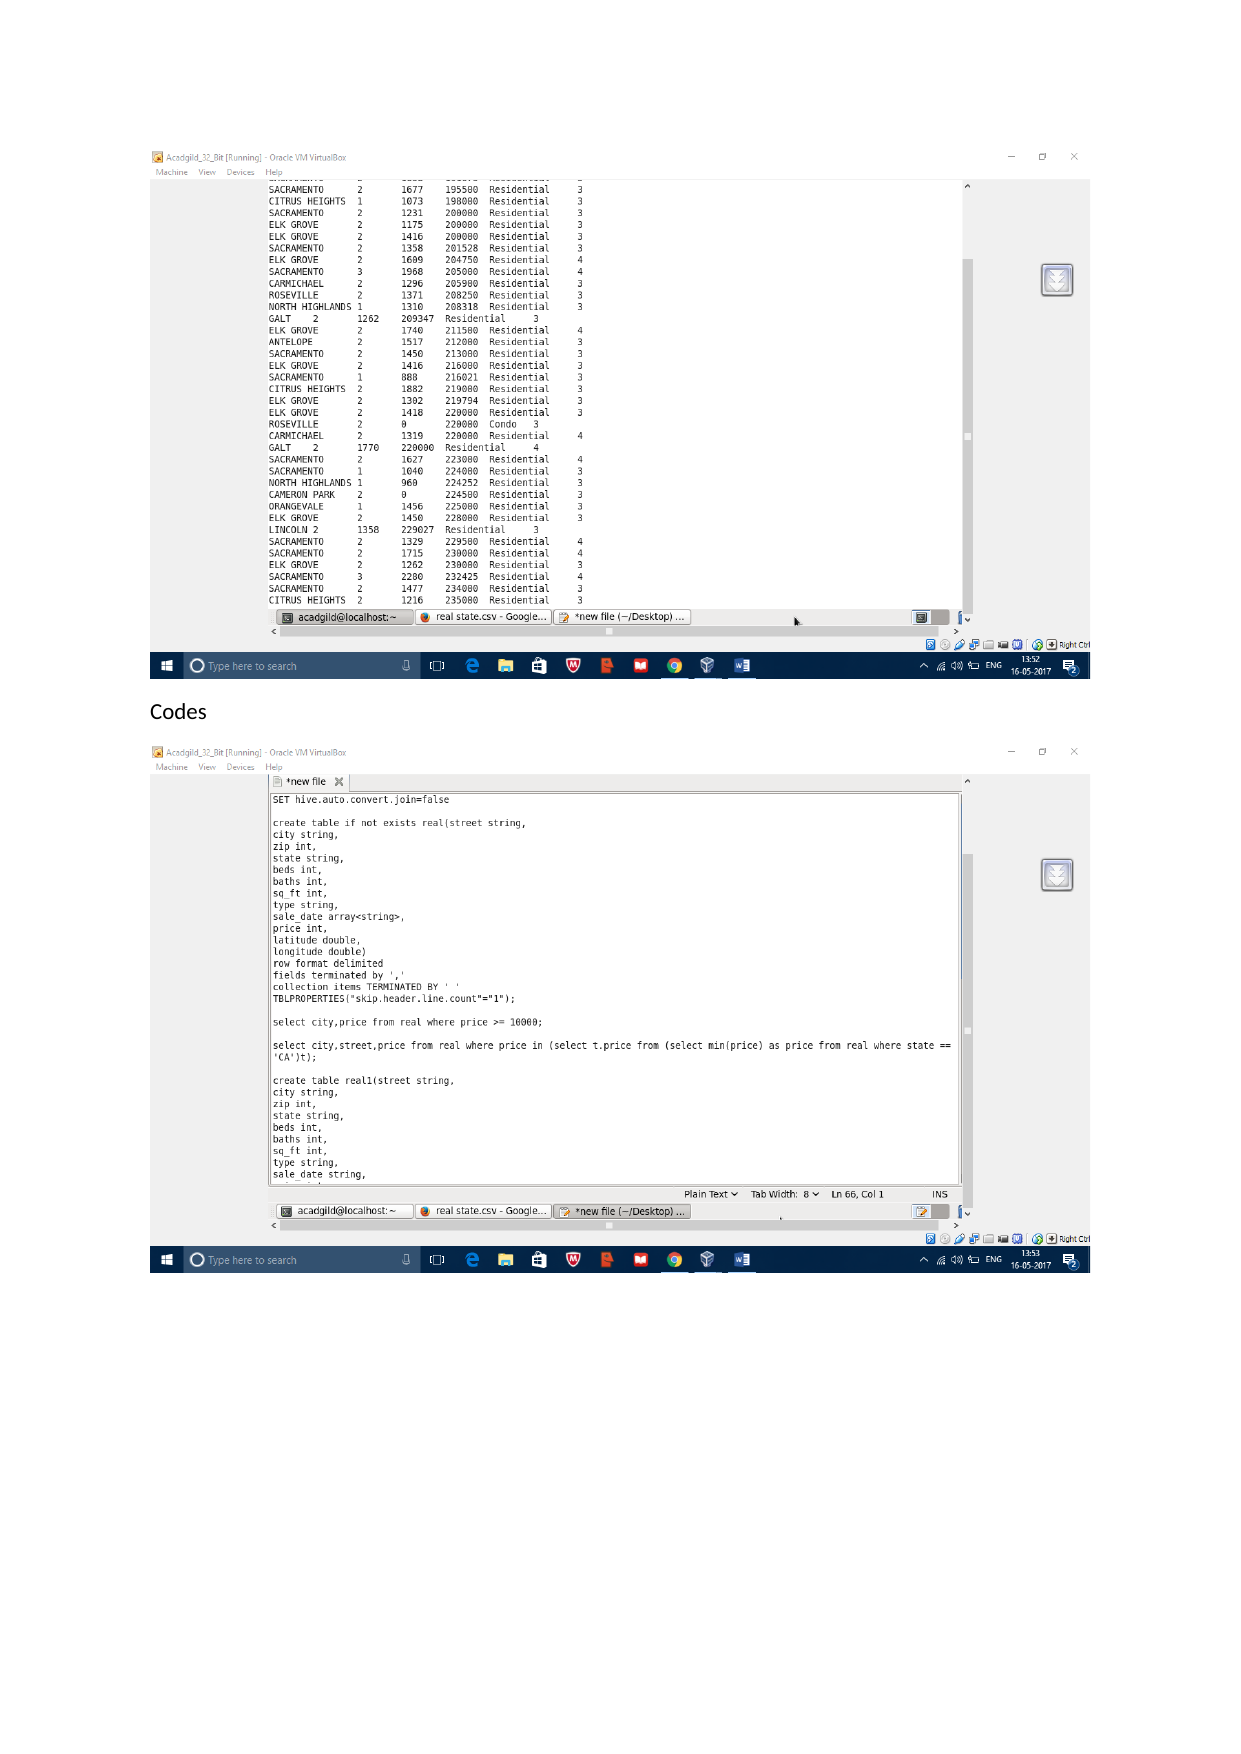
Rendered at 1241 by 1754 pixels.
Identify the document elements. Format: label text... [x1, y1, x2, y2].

text Codes [150, 697, 1090, 726]
picture [150, 744, 1091, 1273]
picture [150, 150, 1091, 679]
